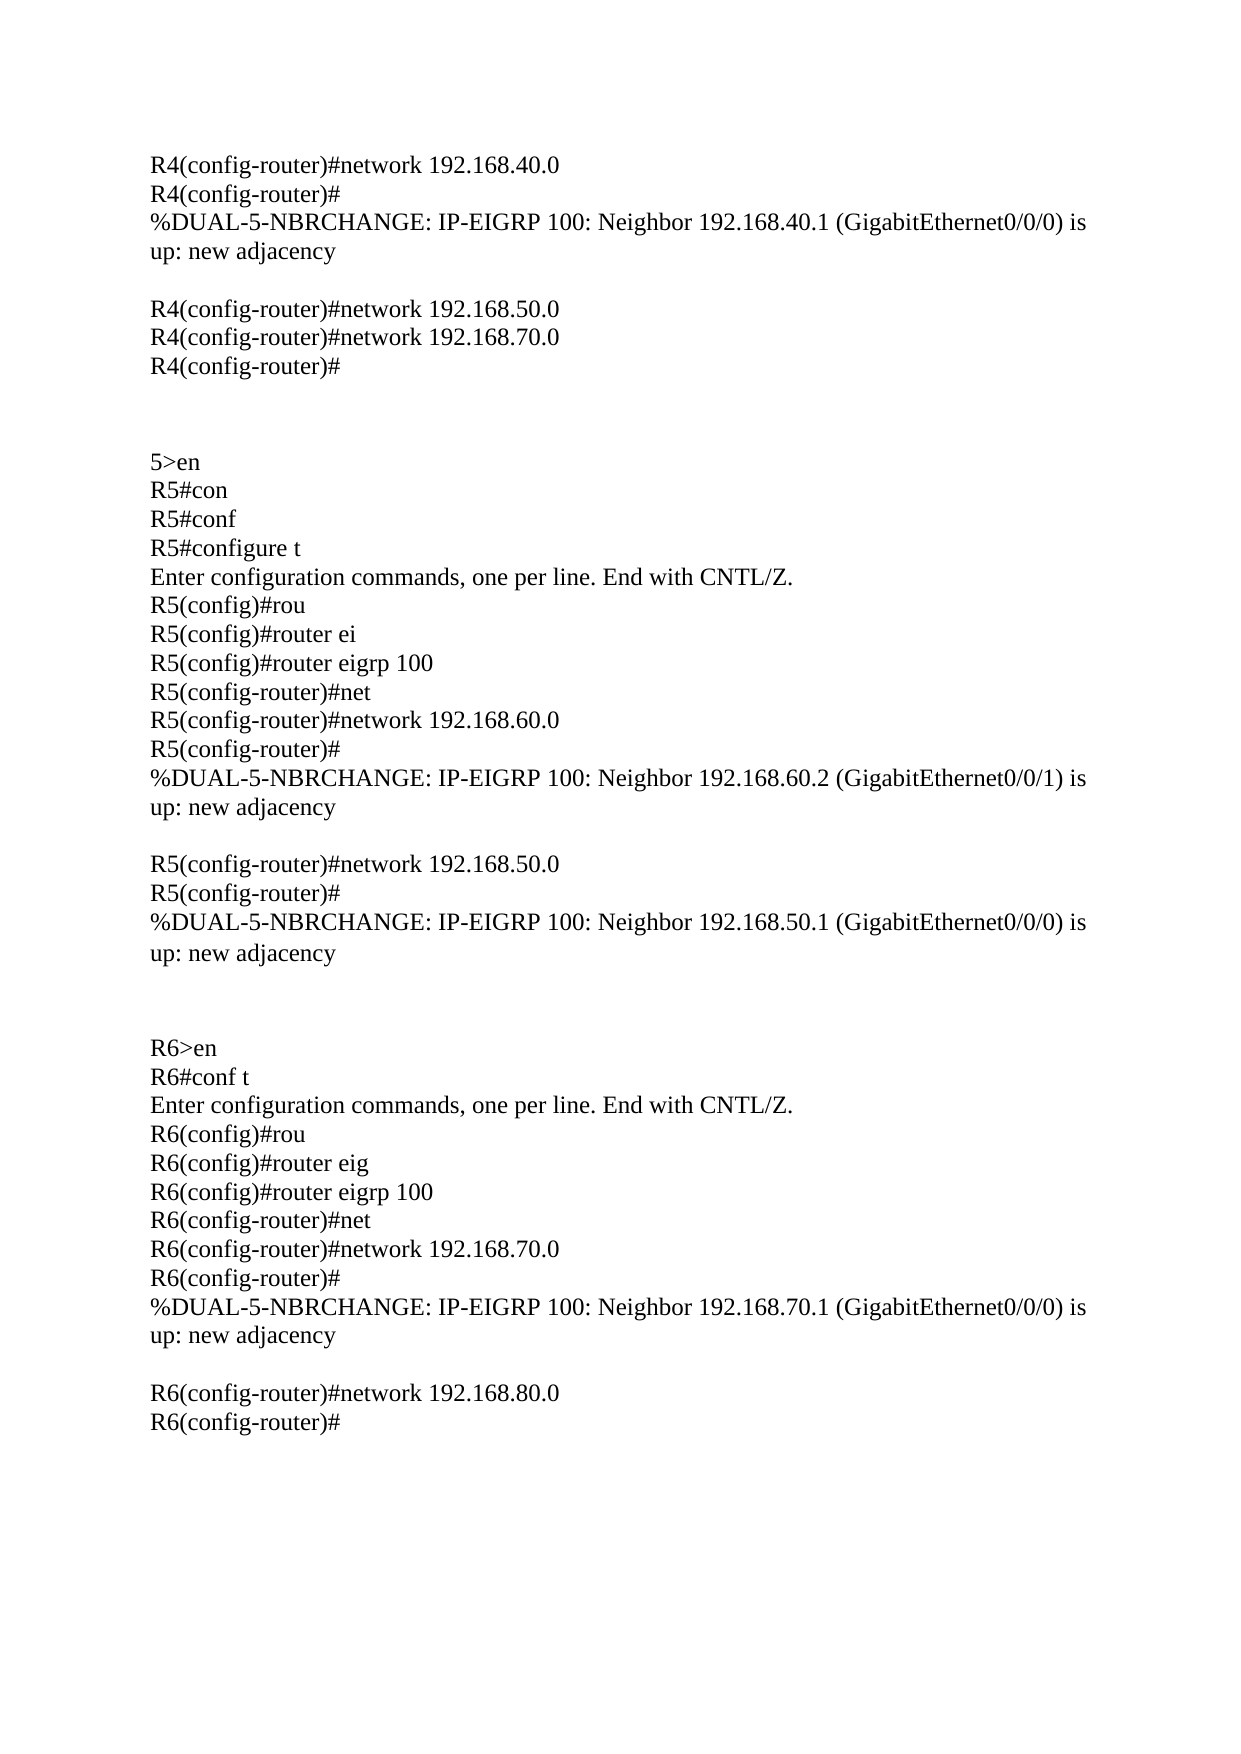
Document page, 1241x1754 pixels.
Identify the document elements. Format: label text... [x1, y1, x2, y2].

text R6#conf t [150, 1062, 1090, 1091]
text R6(config-router)#network 192.168.70.0 [150, 1234, 1090, 1263]
text R6(config-router)# [150, 1407, 1090, 1436]
text R6(config-router)#network 192.168.80.0 [150, 1378, 1090, 1407]
text %DUAL-5-NBRCHANGE: IP-EIGRP 100: Neighbor 192.168.40.1 (GigabitEthernet0/0/0) is up: new adjacency [150, 207, 1090, 265]
text %DUAL-5-NBRCHANGE: IP-EIGRP 100: Neighbor 192.168.60.2 (GigabitEthernet0/0/1) is up: new adjacency [150, 763, 1090, 820]
text R4(config-router)#network 192.168.40.0 [150, 150, 1090, 179]
text R4(config-router)# [150, 179, 1090, 207]
text R5#con [150, 475, 1090, 504]
text R5(config-router)#network 192.168.60.0 [150, 705, 1090, 734]
text R6(config)#rou [150, 1119, 1090, 1148]
text %DUAL-5-NBRCHANGE: IP-EIGRP 100: Neighbor 192.168.50.1 (GigabitEthernet0/0/0) is up: new adjacency [150, 907, 1090, 966]
text Enter configuration commands, one per line. End with CNTL/Z. [150, 562, 1090, 590]
text R5#configure t [150, 533, 1090, 562]
text R4(config-router)#network 192.168.70.0 [150, 322, 1090, 351]
text R6(config)#router eigrp 100 [150, 1177, 1090, 1206]
text R4(config-router)#network 192.168.50.0 [150, 294, 1090, 322]
text Enter configuration commands, one per line. End with CNTL/Z. [150, 1091, 1090, 1119]
text %DUAL-5-NBRCHANGE: IP-EIGRP 100: Neighbor 192.168.70.1 (GigabitEthernet0/0/0) is up: new adjacency [150, 1292, 1090, 1349]
text R5(config)#rou [150, 590, 1090, 619]
text R4(config-router)# [150, 351, 1090, 380]
text R5(config-router)# [150, 878, 1090, 907]
text R5(config-router)#network 192.168.50.0 [150, 849, 1090, 878]
text R6>en [150, 1033, 1090, 1062]
text R5(config-router)#net [150, 677, 1090, 705]
text R6(config)#router eig [150, 1148, 1090, 1177]
text R5#conf [150, 504, 1090, 533]
text 5>en [150, 447, 1090, 475]
text R6(config-router)# [150, 1263, 1090, 1292]
text R5(config)#router ei [150, 619, 1090, 648]
text R5(config-router)# [150, 734, 1090, 763]
text R5(config)#router eigrp 100 [150, 648, 1090, 677]
text R6(config-router)#net [150, 1206, 1090, 1234]
